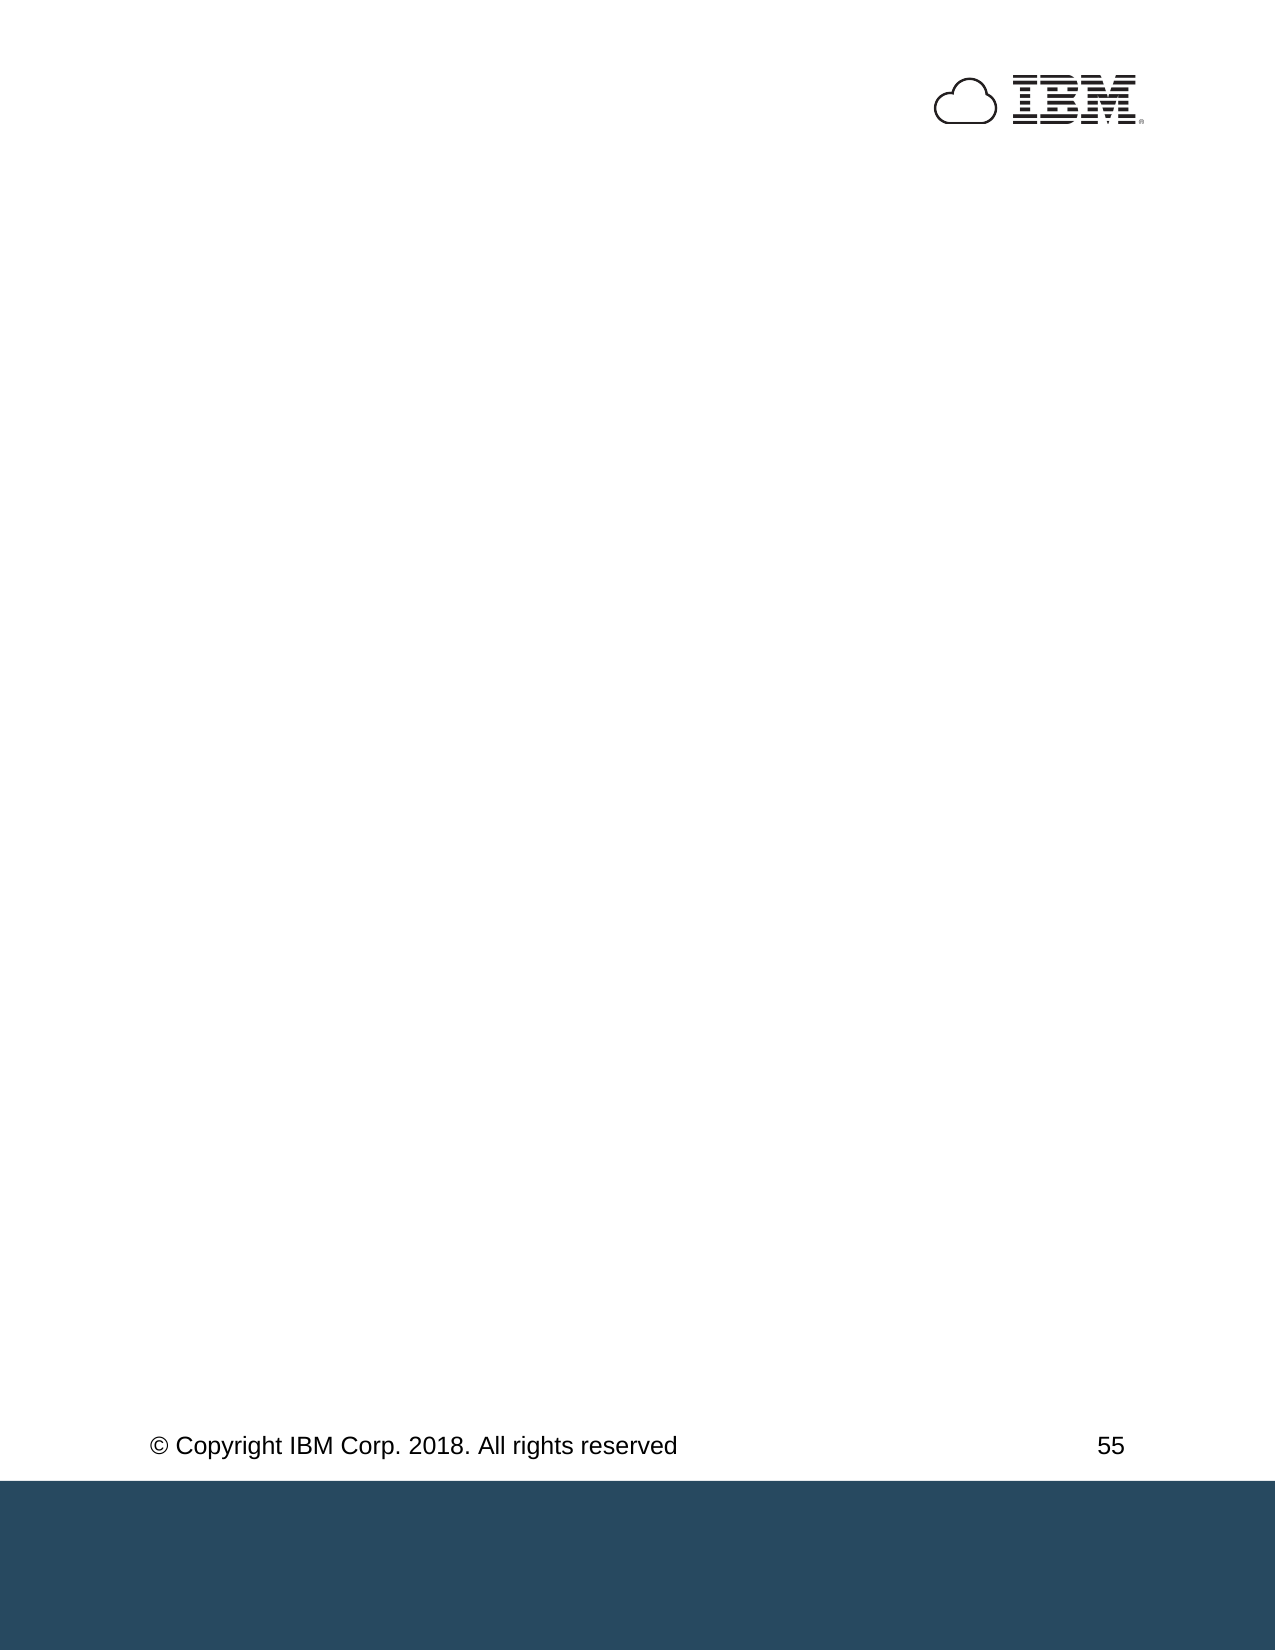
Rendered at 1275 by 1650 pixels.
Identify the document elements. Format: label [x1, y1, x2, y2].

picture [1013, 75, 1144, 124]
picture [932, 76, 1000, 124]
